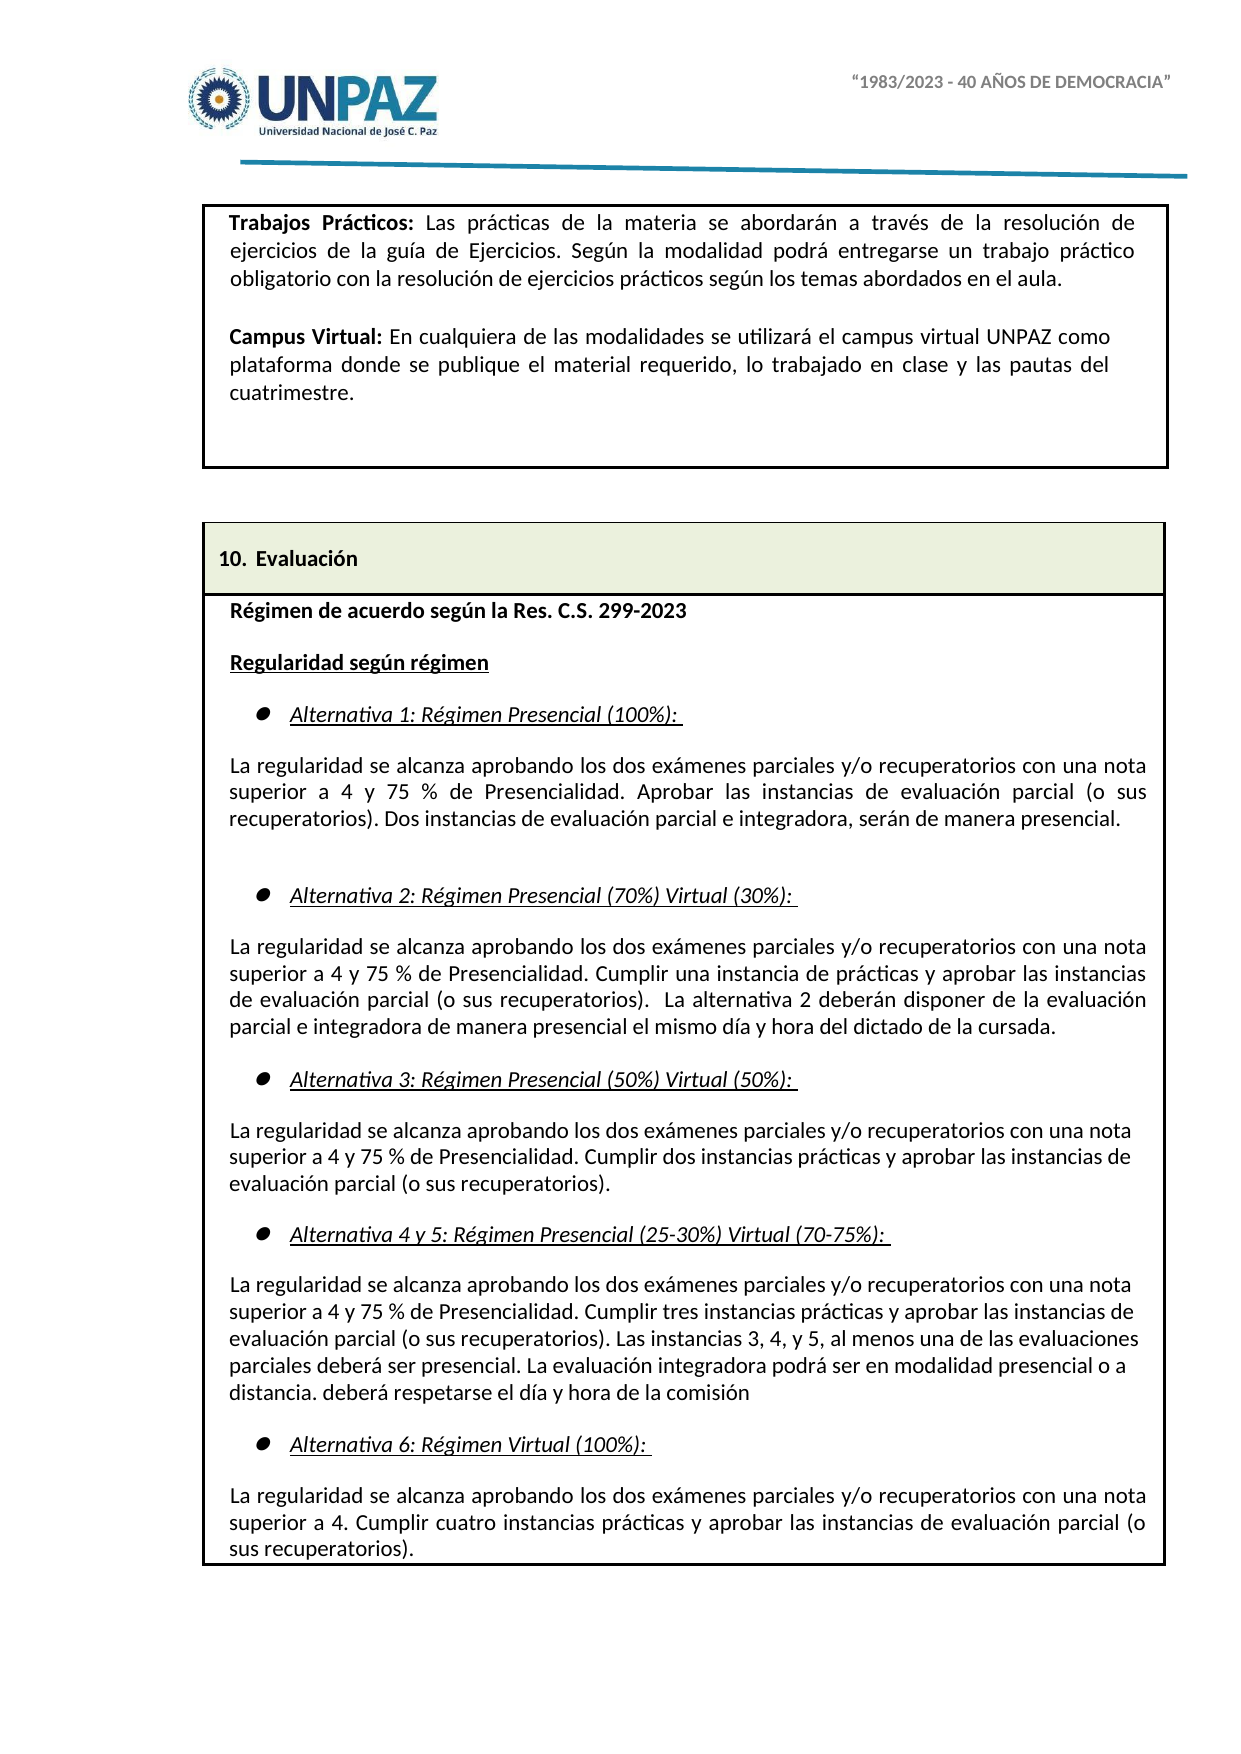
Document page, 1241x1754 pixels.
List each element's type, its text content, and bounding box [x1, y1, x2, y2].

table_header Evaluación [205, 523, 1163, 593]
picture [177, 59, 456, 150]
